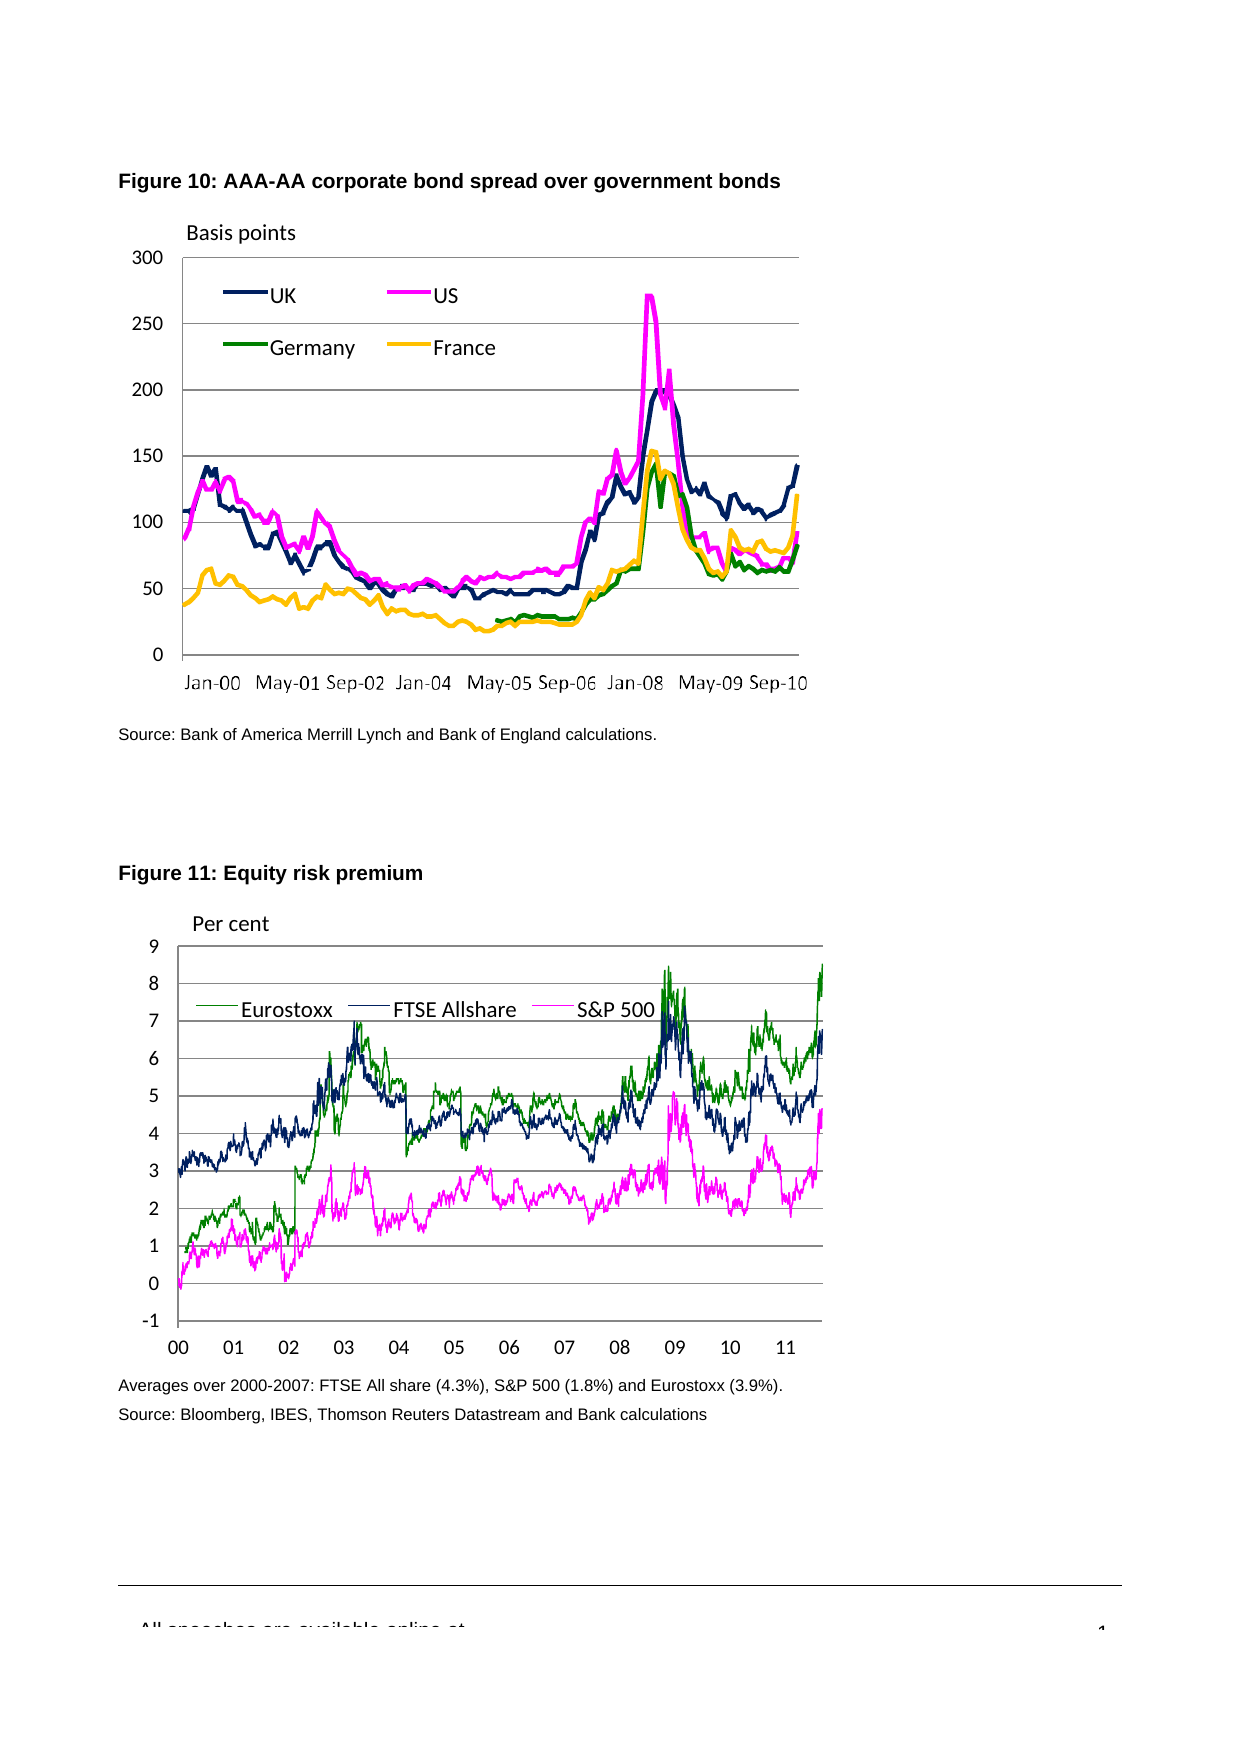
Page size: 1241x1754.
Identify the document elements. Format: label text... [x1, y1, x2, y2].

subtitle Figure 11: Equity risk premium [118, 861, 1198, 885]
text 0 [153, 641, 1198, 667]
text ‐1 [142, 1307, 1198, 1333]
picture [607, 675, 663, 690]
picture [468, 675, 596, 693]
text 8 [148, 970, 1198, 995]
text 9 [148, 937, 1198, 958]
text 300 [131, 245, 1198, 269]
text 2 [148, 1195, 1198, 1220]
picture [256, 675, 384, 693]
text Per cent [192, 913, 1198, 937]
text Source: Bank of America Merrill Lynch and Bank of England calculations. [118, 724, 1198, 743]
text 00 01 02 03 04 05 06 07 08 09 10 11 [168, 1334, 1198, 1359]
text 5 [148, 1082, 1198, 1108]
text 7 [148, 1007, 1198, 1033]
picture [679, 675, 807, 693]
text 250 [131, 310, 1198, 336]
text Basis points [186, 219, 1198, 245]
text 6 [148, 1045, 1198, 1070]
text 3 [148, 1157, 1198, 1183]
text 100 [131, 509, 1198, 534]
text 150 [131, 442, 1198, 468]
text 50 [142, 575, 1198, 601]
text 4 [148, 1120, 1198, 1145]
subtitle Figure 10: AAA-AA corporate bond spread over government bonds [118, 168, 1198, 192]
text 0 [148, 1270, 1198, 1295]
picture [184, 675, 240, 690]
text Averages over 2000-2007: FTSE All share (4.3%), S&P 500 (1.8%) and Eurostoxx (3.9%). Source: Bloomberg, IBES, Thomson Reuters Datastream and Bank calculations [118, 1376, 786, 1424]
text 200 [131, 376, 1198, 402]
picture [396, 675, 451, 690]
text 1 [148, 1232, 1198, 1258]
